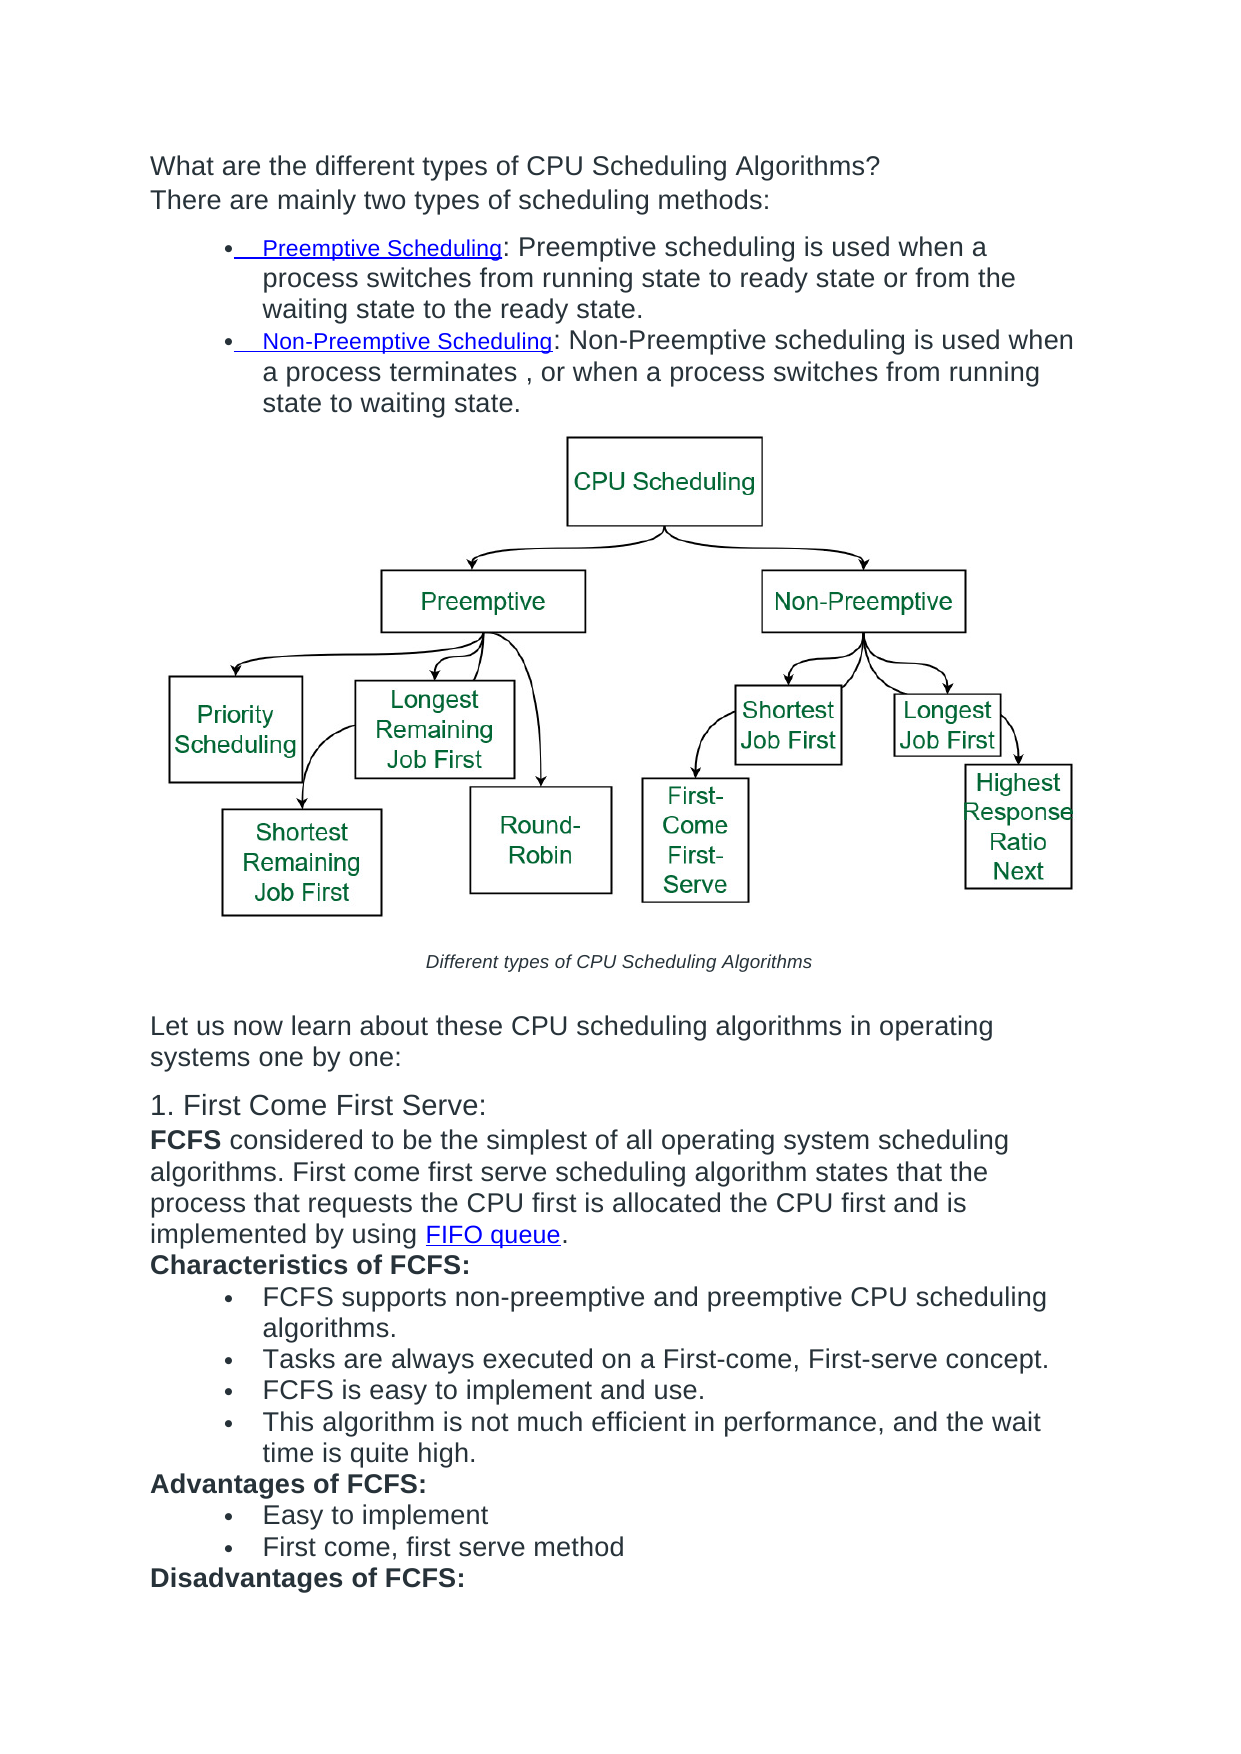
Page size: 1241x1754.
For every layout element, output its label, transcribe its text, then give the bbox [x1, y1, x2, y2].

text There are mainly two types of scheduling methods: [150, 184, 1090, 215]
list Tasks are always executed on a First-come, First-serve concept. [225, 1343, 1090, 1374]
subtitle 1. First Come First Serve: [150, 1088, 1090, 1122]
text FCFS considered to be the simplest of all operating system scheduling algorithms. First come first serve scheduling algorithm states that the process that requests the CPU first is allocated the CPU first and is implemented by using FIFO queue. [150, 1124, 1090, 1249]
text Different types of CPU Scheduling Algorithms [150, 951, 1090, 973]
list This algorithm is not much efficient in performance, and the wait time is quite high. [225, 1406, 1090, 1468]
subtitle What are the different types of CPU Scheduling Algorithms? [150, 150, 1090, 181]
list Easy to implement [225, 1499, 1090, 1531]
list Preemptive Scheduling: Preemptive scheduling is used when a process switches from running state to ready state or from the waiting state to the ready state. [225, 231, 1090, 324]
list First come, first serve method [225, 1531, 1090, 1562]
text Let us now learn about these CPU scheduling algorithms in operating systems one by one: [150, 1010, 1090, 1072]
list Non-Preemptive Scheduling: Non-Preemptive scheduling is used when a process terminates , or when a process switches from running state to waiting state. [225, 324, 1090, 418]
list FCFS supports non-preemptive and preemptive CPU scheduling algorithms. [225, 1281, 1090, 1343]
text Advantages of FCFS: [150, 1468, 1090, 1499]
text Disadvantages of FCFS: [150, 1562, 1090, 1593]
picture [150, 418, 1091, 933]
list FCFS is easy to implement and use. [225, 1374, 1090, 1406]
text Characteristics of FCFS: [150, 1249, 1090, 1281]
